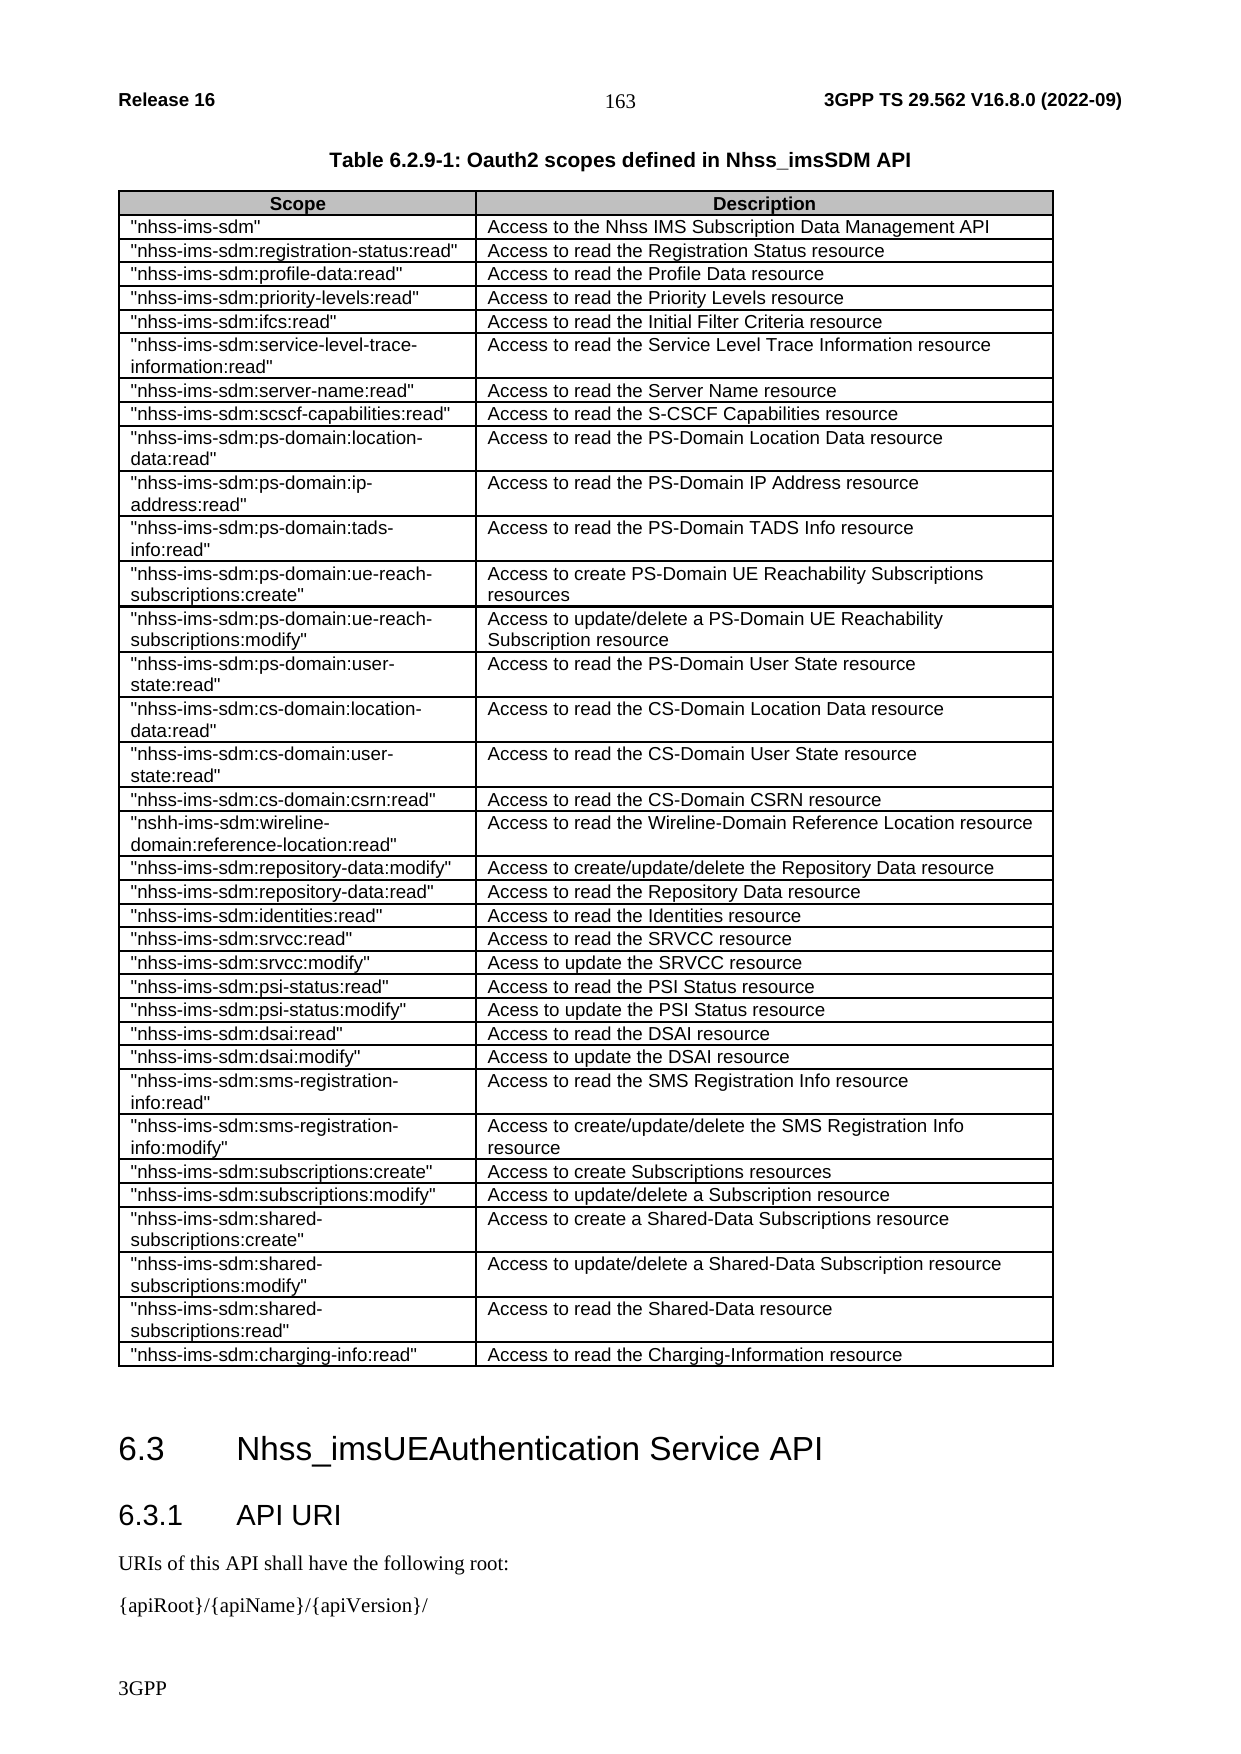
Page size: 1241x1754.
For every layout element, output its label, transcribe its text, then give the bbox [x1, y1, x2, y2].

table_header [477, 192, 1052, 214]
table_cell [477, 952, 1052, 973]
subtitle 6.3.1 API URI [118, 1498, 1122, 1532]
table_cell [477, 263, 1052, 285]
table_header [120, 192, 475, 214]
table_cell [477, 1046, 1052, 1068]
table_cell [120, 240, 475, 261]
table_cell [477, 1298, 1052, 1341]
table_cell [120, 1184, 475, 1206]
text {apiRoot}/{apiName}/{apiVersion}/ [118, 1593, 1122, 1617]
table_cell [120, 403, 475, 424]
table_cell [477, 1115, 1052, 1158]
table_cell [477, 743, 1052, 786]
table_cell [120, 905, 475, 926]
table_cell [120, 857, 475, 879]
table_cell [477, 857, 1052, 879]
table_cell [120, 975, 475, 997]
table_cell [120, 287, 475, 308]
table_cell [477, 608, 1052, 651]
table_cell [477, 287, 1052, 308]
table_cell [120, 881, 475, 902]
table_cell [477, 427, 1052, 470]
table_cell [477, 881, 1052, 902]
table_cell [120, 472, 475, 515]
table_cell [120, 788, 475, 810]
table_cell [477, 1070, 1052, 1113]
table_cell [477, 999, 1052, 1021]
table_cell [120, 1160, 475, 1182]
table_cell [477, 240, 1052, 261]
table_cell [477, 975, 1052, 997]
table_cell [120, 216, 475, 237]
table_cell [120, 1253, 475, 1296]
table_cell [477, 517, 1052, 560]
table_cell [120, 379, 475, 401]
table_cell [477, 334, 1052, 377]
text URIs of this API shall have the following root: [118, 1551, 1122, 1574]
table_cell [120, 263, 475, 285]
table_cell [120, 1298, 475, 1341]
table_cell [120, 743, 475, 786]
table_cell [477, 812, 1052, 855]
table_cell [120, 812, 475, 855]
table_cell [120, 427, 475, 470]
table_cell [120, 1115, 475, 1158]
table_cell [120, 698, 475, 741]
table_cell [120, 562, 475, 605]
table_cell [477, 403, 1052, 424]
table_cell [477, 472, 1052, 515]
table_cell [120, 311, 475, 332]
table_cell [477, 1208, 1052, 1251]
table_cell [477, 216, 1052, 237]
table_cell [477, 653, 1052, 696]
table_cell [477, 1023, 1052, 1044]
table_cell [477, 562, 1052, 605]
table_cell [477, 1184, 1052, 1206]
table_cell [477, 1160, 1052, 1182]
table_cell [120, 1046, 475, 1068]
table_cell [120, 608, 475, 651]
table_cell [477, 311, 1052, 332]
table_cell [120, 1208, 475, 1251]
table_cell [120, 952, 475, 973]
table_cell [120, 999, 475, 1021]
subtitle 6.3 Nhss_imsUEAuthentication Service API [118, 1428, 1122, 1467]
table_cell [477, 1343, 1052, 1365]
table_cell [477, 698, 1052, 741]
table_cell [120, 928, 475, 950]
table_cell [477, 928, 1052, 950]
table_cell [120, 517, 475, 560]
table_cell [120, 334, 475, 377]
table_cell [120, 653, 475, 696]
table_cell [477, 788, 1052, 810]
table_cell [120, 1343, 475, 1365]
text Table 6.2.9-1: Oauth2 scopes defined in Nhss_imsSDM API [118, 147, 1122, 171]
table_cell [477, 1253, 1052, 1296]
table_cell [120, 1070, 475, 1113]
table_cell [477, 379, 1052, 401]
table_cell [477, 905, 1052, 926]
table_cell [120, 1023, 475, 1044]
